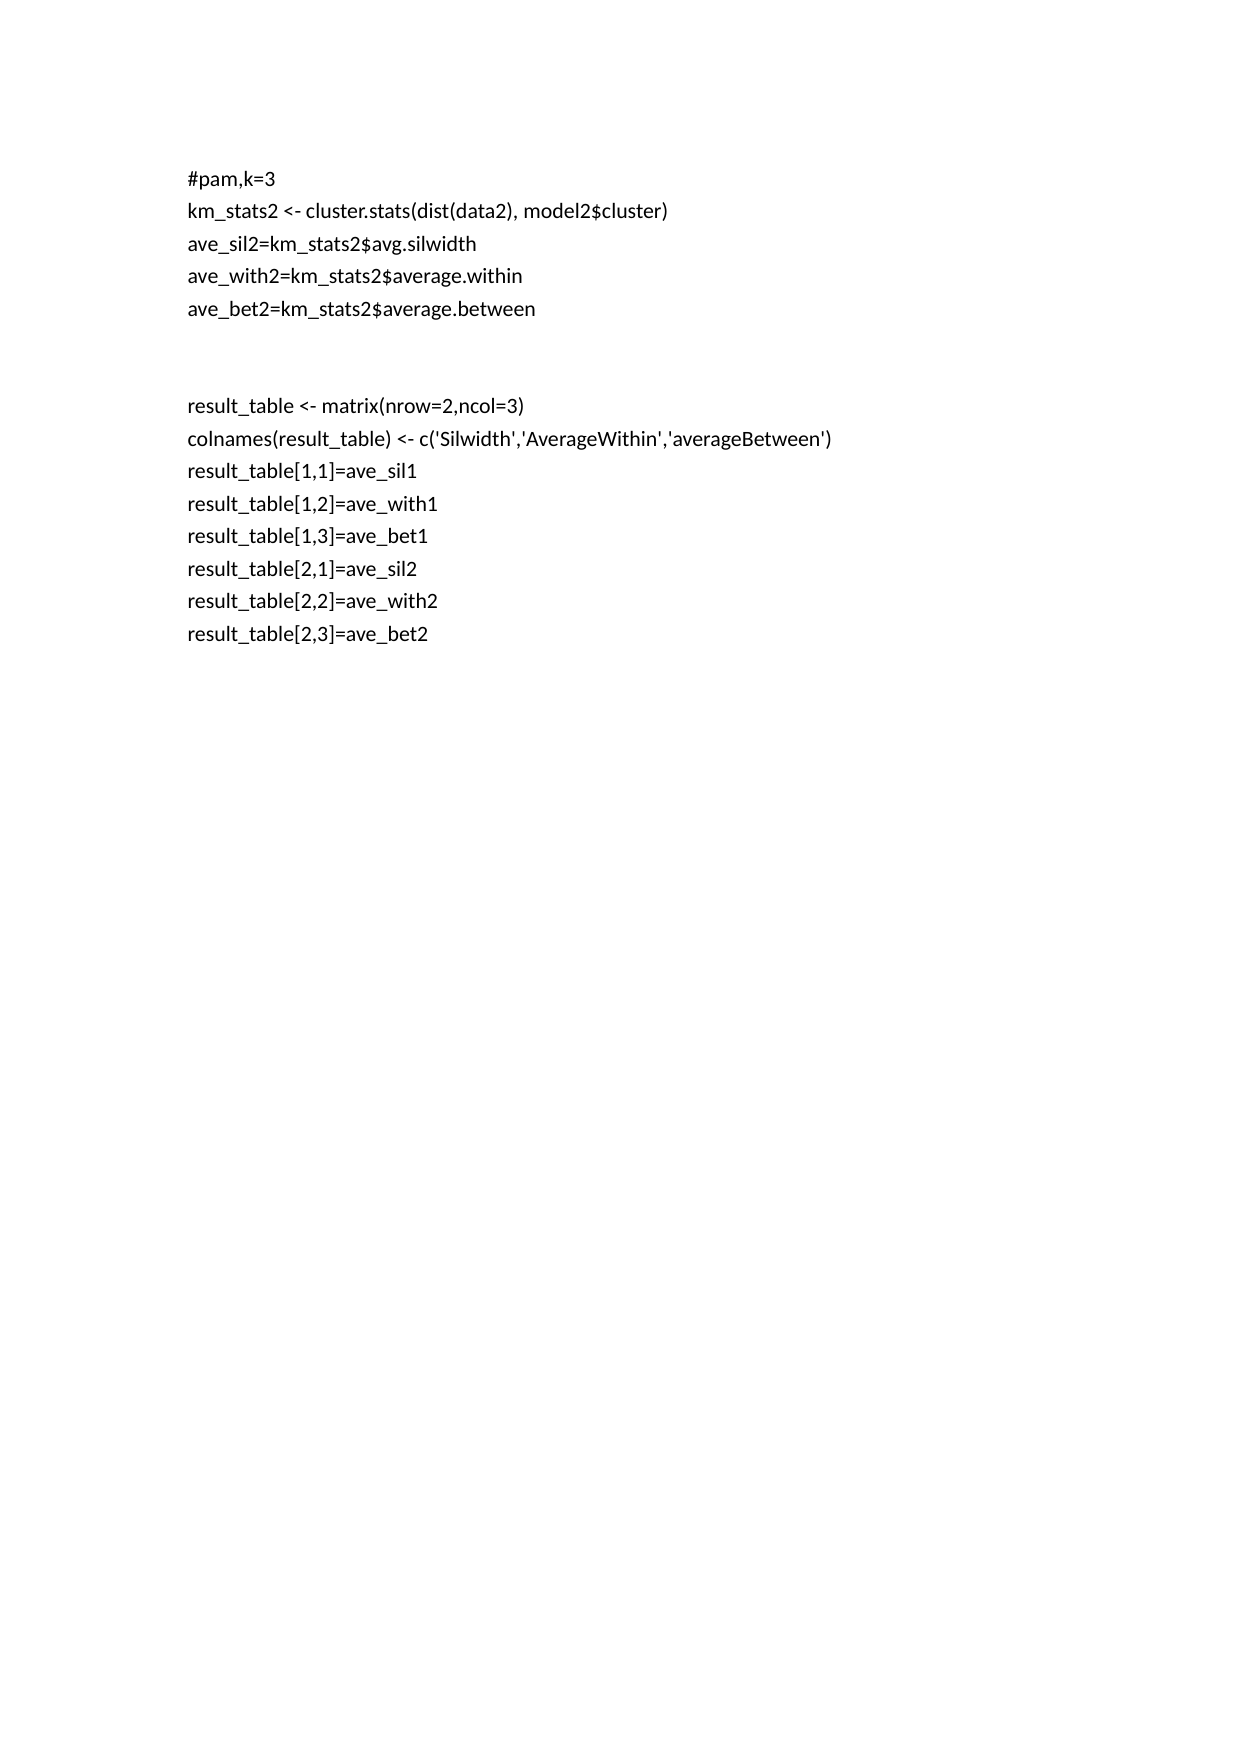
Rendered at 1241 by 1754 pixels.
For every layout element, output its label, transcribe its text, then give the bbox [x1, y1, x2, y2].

text km_stats2 <- cluster.stats(dist(data2), model2$cluster) [187, 194, 1053, 227]
text result_table[1,1]=ave_sil1 [187, 454, 1053, 487]
text #pam,k=3 [187, 162, 1053, 194]
text result_table[2,1]=ave_sil2 [187, 552, 1053, 584]
text result_table[2,2]=ave_with2 [187, 584, 1053, 617]
text result_table[1,3]=ave_bet1 [187, 519, 1053, 552]
text colnames(result_table) <- c('Silwidth','AverageWithin','averageBetween') [187, 422, 1053, 454]
text ave_with2=km_stats2$average.within [187, 259, 1053, 292]
text result_table[1,2]=ave_with1 [187, 487, 1053, 519]
text result_table[2,3]=ave_bet2 [187, 617, 1053, 649]
text ave_bet2=km_stats2$average.between [187, 292, 1053, 324]
text result_table <- matrix(nrow=2,ncol=3) [187, 389, 1053, 422]
text ave_sil2=km_stats2$avg.silwidth [187, 227, 1053, 259]
